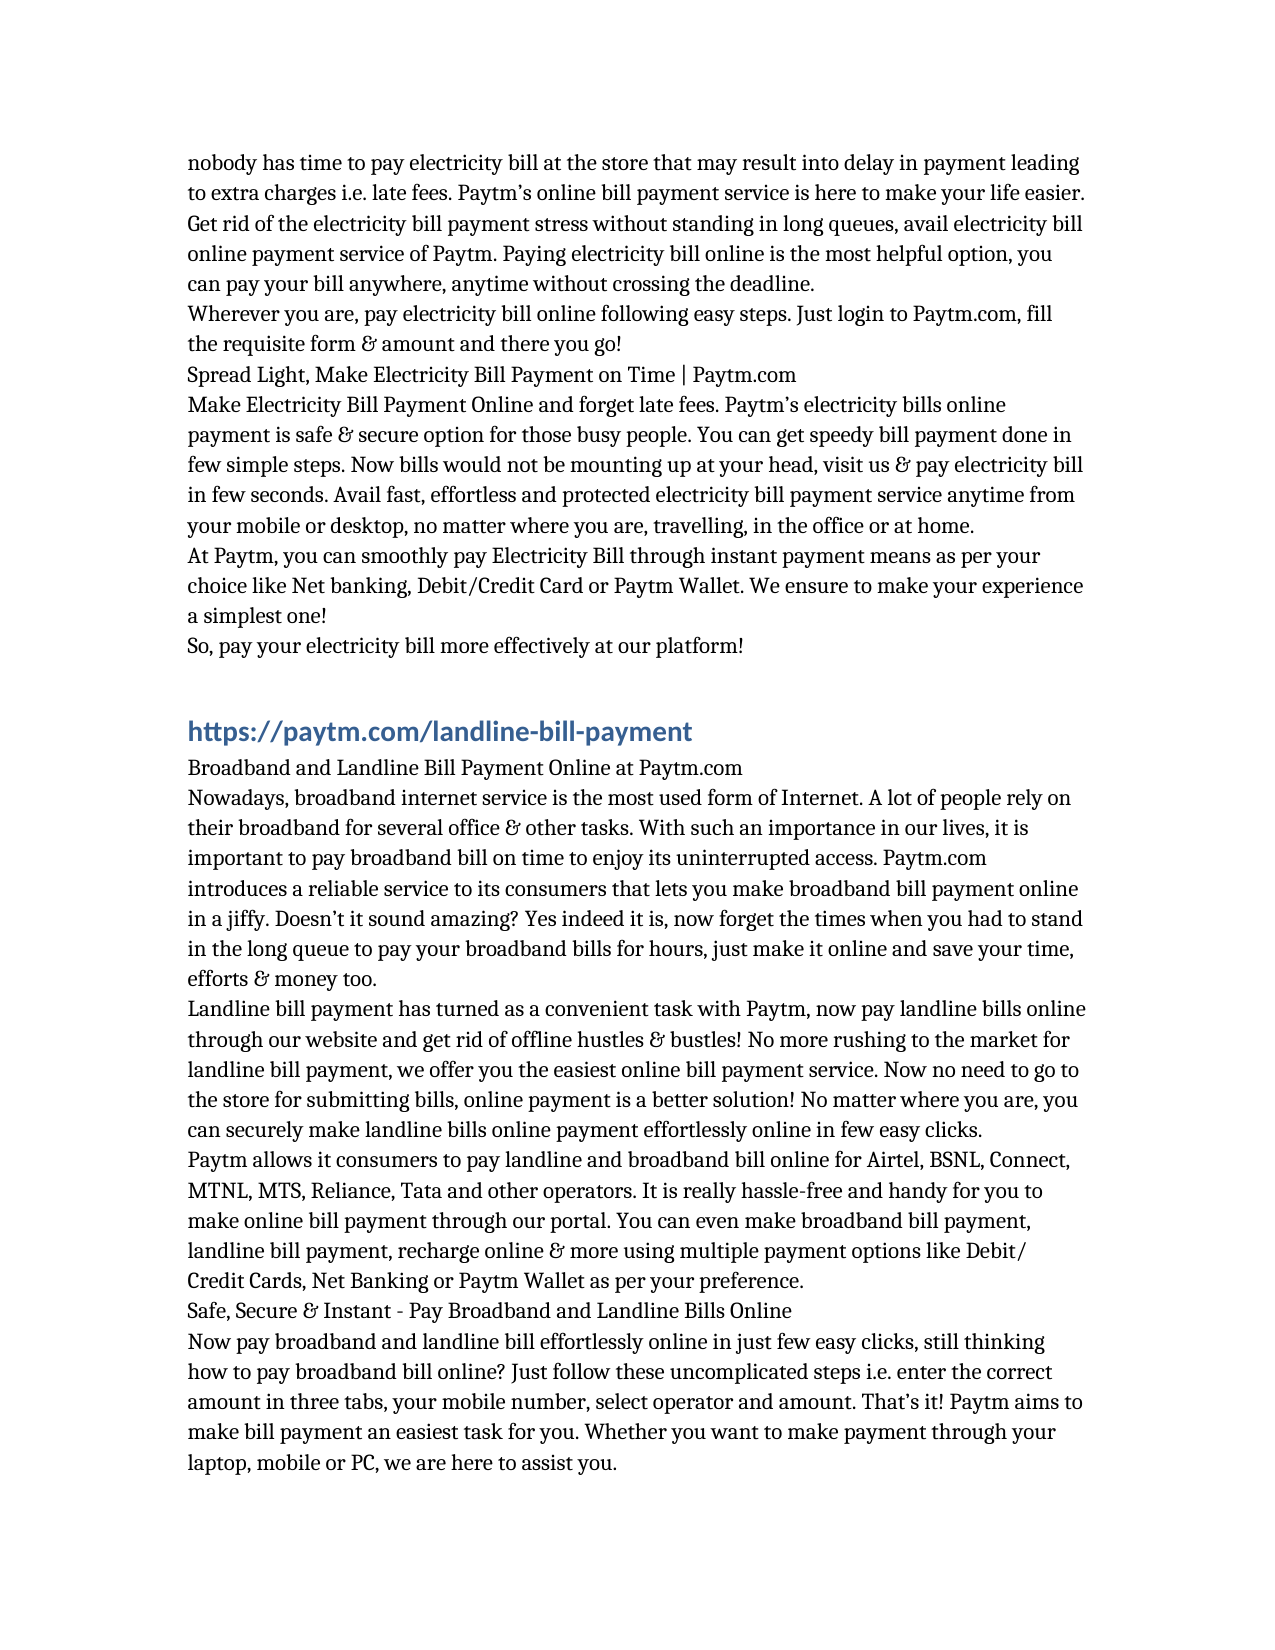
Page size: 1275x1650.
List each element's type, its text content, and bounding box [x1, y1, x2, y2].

subtitle https://paytm.com/landline-bill-payment [187, 713, 1087, 749]
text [187, 150, 1087, 660]
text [187, 754, 1087, 1476]
